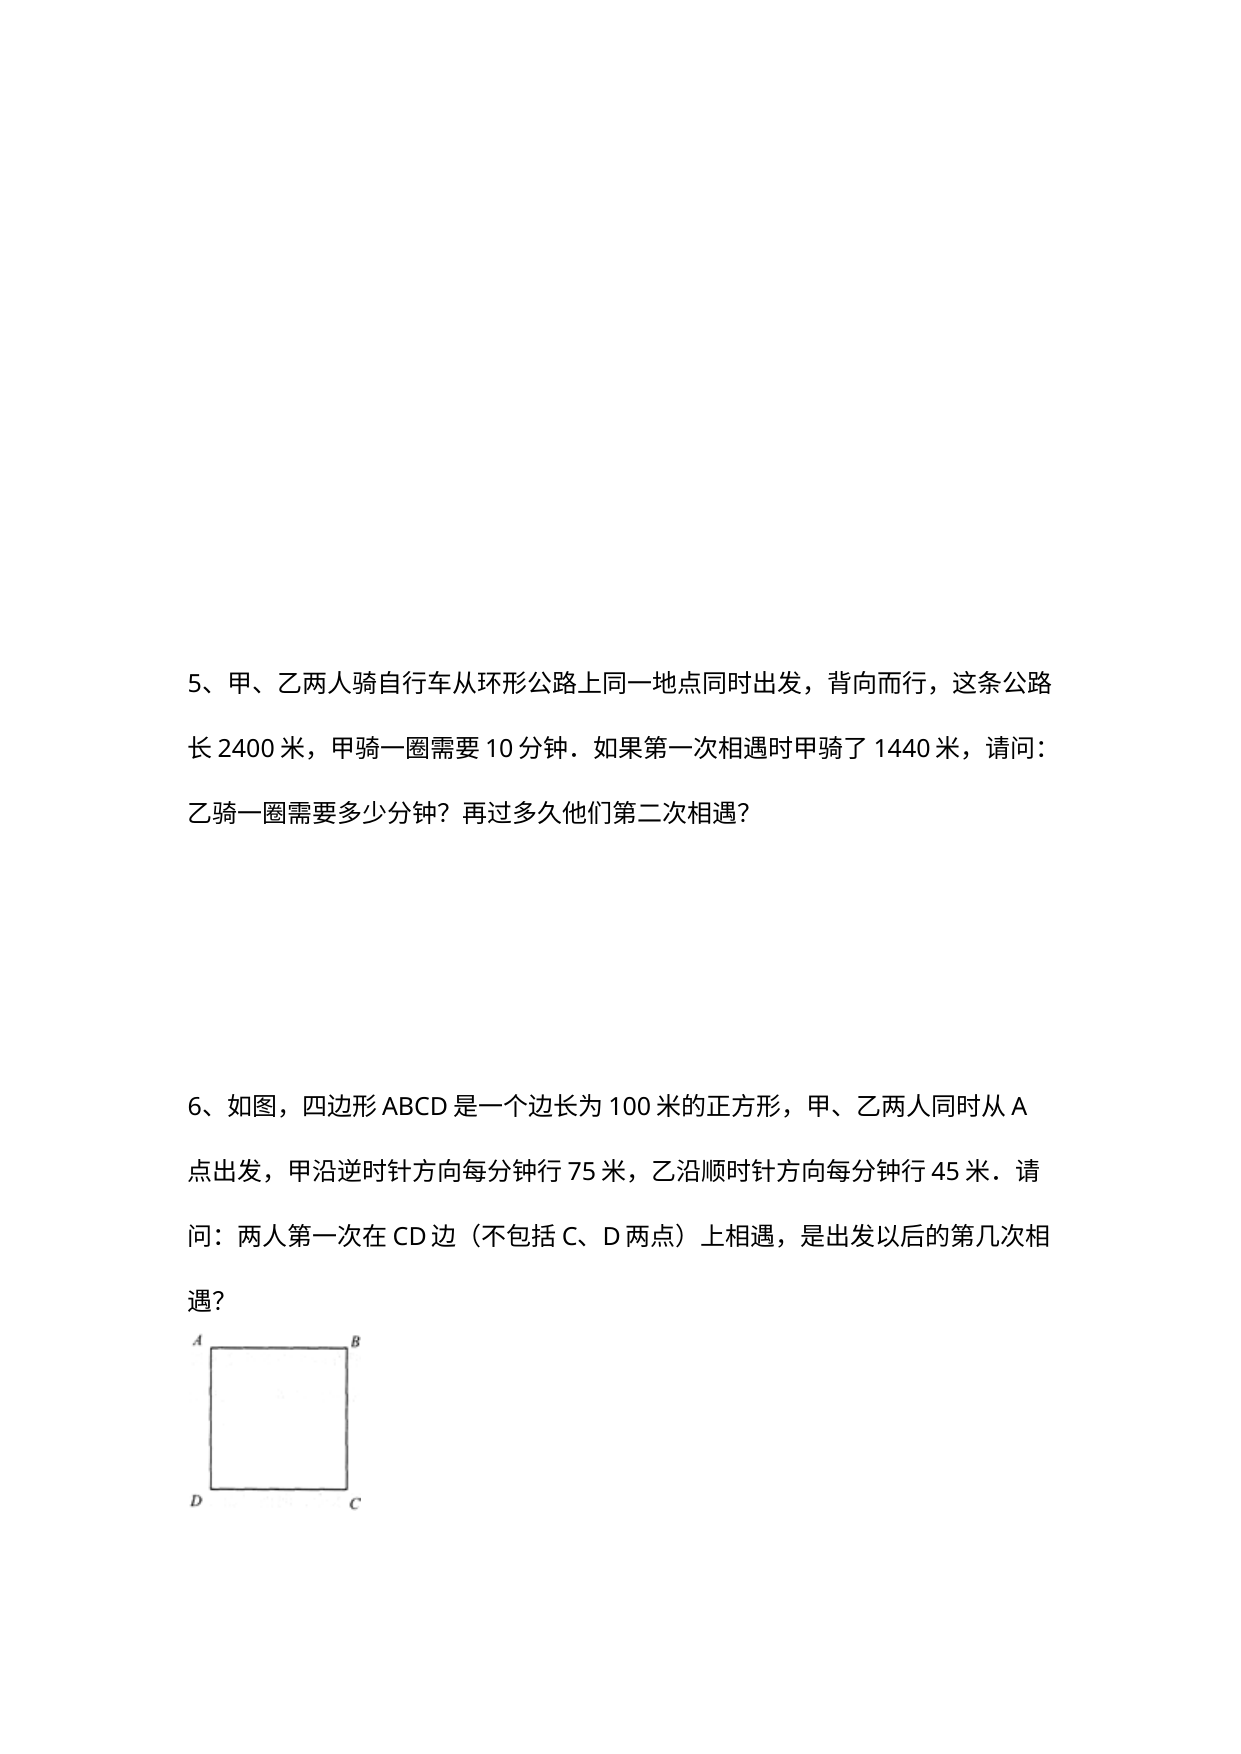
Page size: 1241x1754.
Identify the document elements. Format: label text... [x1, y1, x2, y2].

text 5、甲、乙两人骑自行车从环形公路上同一地点同时出发，背向而行，这条公路长2400米，甲骑一圈需要10分钟．如果第一次相遇时甲骑了1440米，请问：乙骑一圈需要多少分钟？再过多久他们第二次相遇？ [187, 649, 1053, 844]
picture [187, 1332, 361, 1511]
text 6、如图，四边形ABCD是一个边长为100米的正方形，甲、乙两人同时从A点出发，甲沿逆时针方向每分钟行75米，乙沿顺时针方向每分钟行45米．请问：两人第一次在CD边（不包括C、D两点）上相遇，是出发以后的第几次相遇？ [187, 1072, 1053, 1332]
